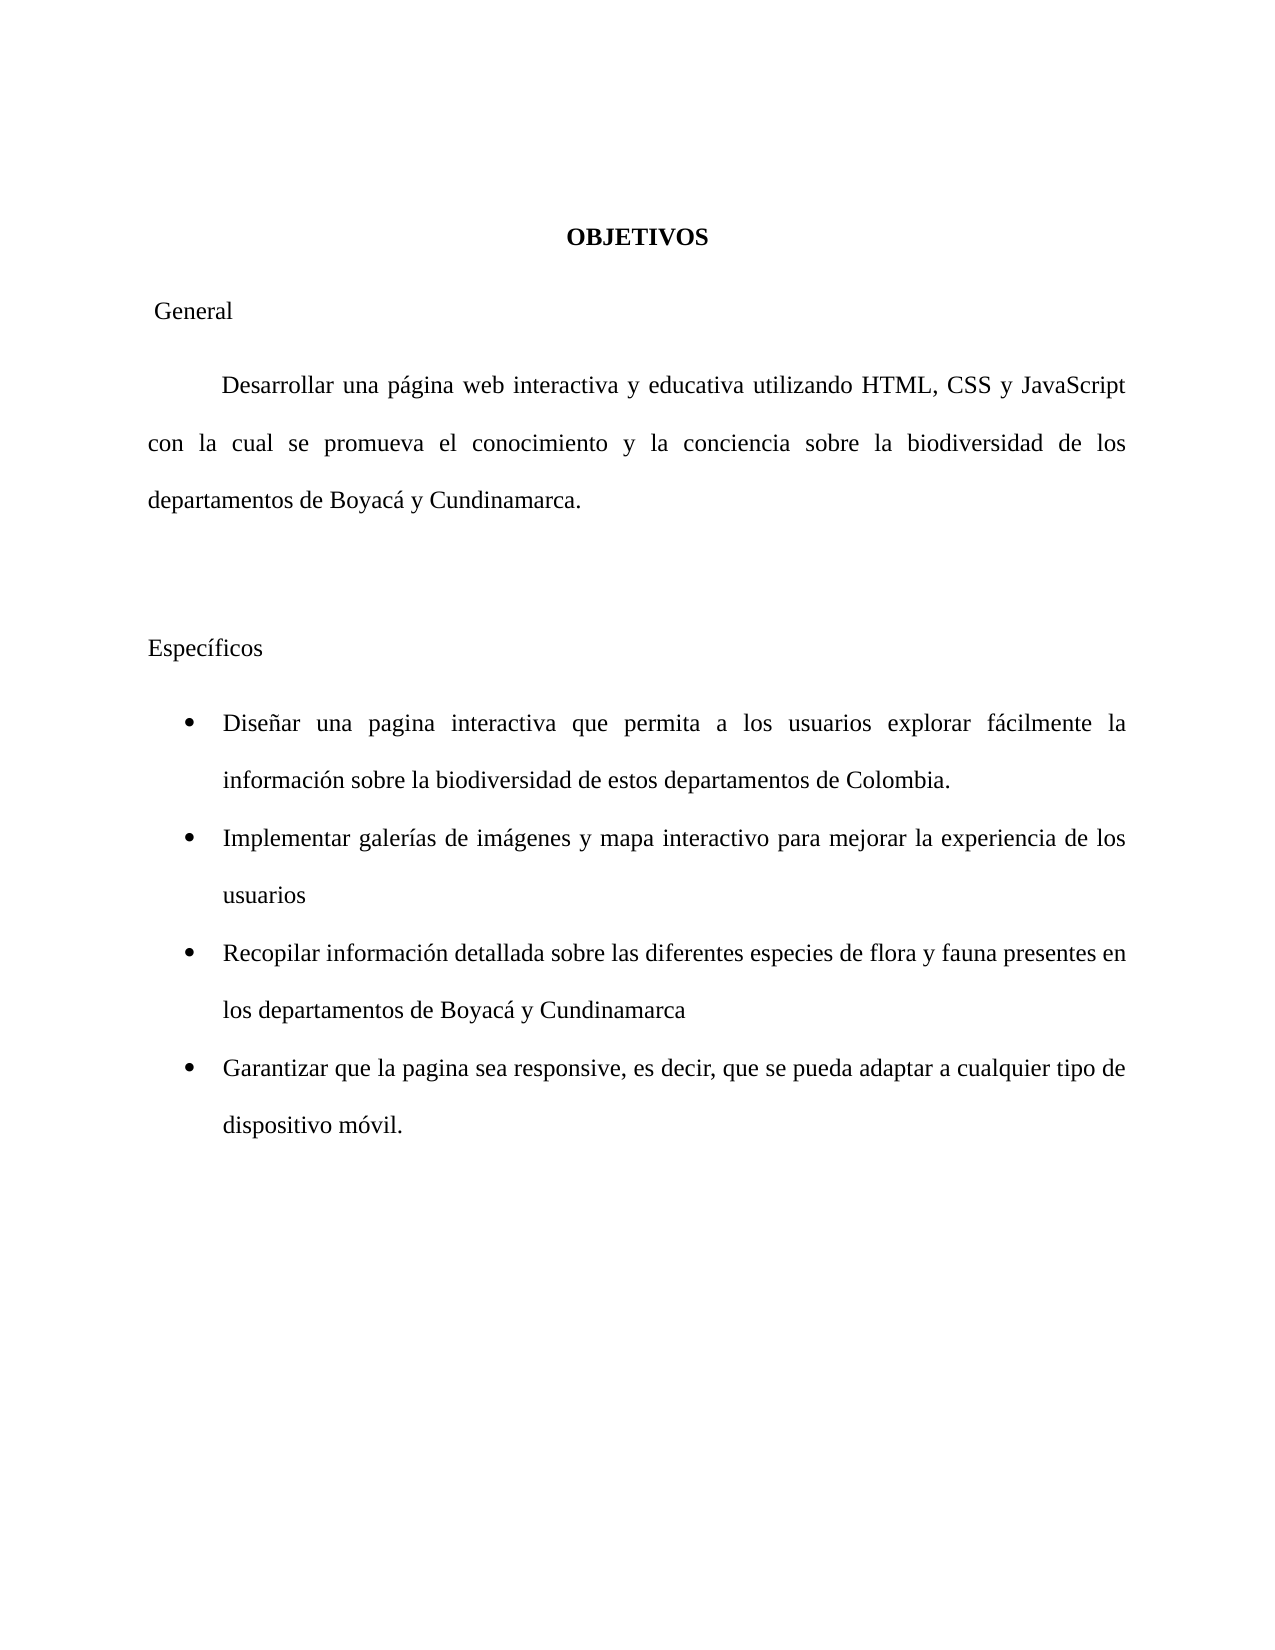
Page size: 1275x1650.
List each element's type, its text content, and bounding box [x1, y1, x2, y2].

list Garantizar que la pagina sea responsive, es decir, que se pueda adaptar a cualquier tipo de dispositivo móvil. [185, 1053, 1127, 1139]
text Específicos [148, 633, 1127, 662]
list Implementar galerías de imágenes y mapa interactivo para mejorar la experiencia de los usuarios [185, 823, 1127, 909]
list Recopilar información detallada sobre las diferentes especies de flora y fauna presentes en los departamentos de Boyacá y Cundinamarca [185, 938, 1127, 1024]
text OBJETIVOS [148, 222, 1127, 251]
list Diseñar una pagina interactiva que permita a los usuarios explorar fácilmente la información sobre la biodiversidad de estos departamentos de Colombia. [185, 708, 1127, 794]
text General [148, 296, 1127, 325]
text Desarrollar una página web interactiva y educativa utilizando HTML, CSS y JavaScript con la cual se promueva el conocimiento y la conciencia sobre la biodiversidad de los departamentos de Boyacá y Cundinamarca. [148, 370, 1127, 514]
